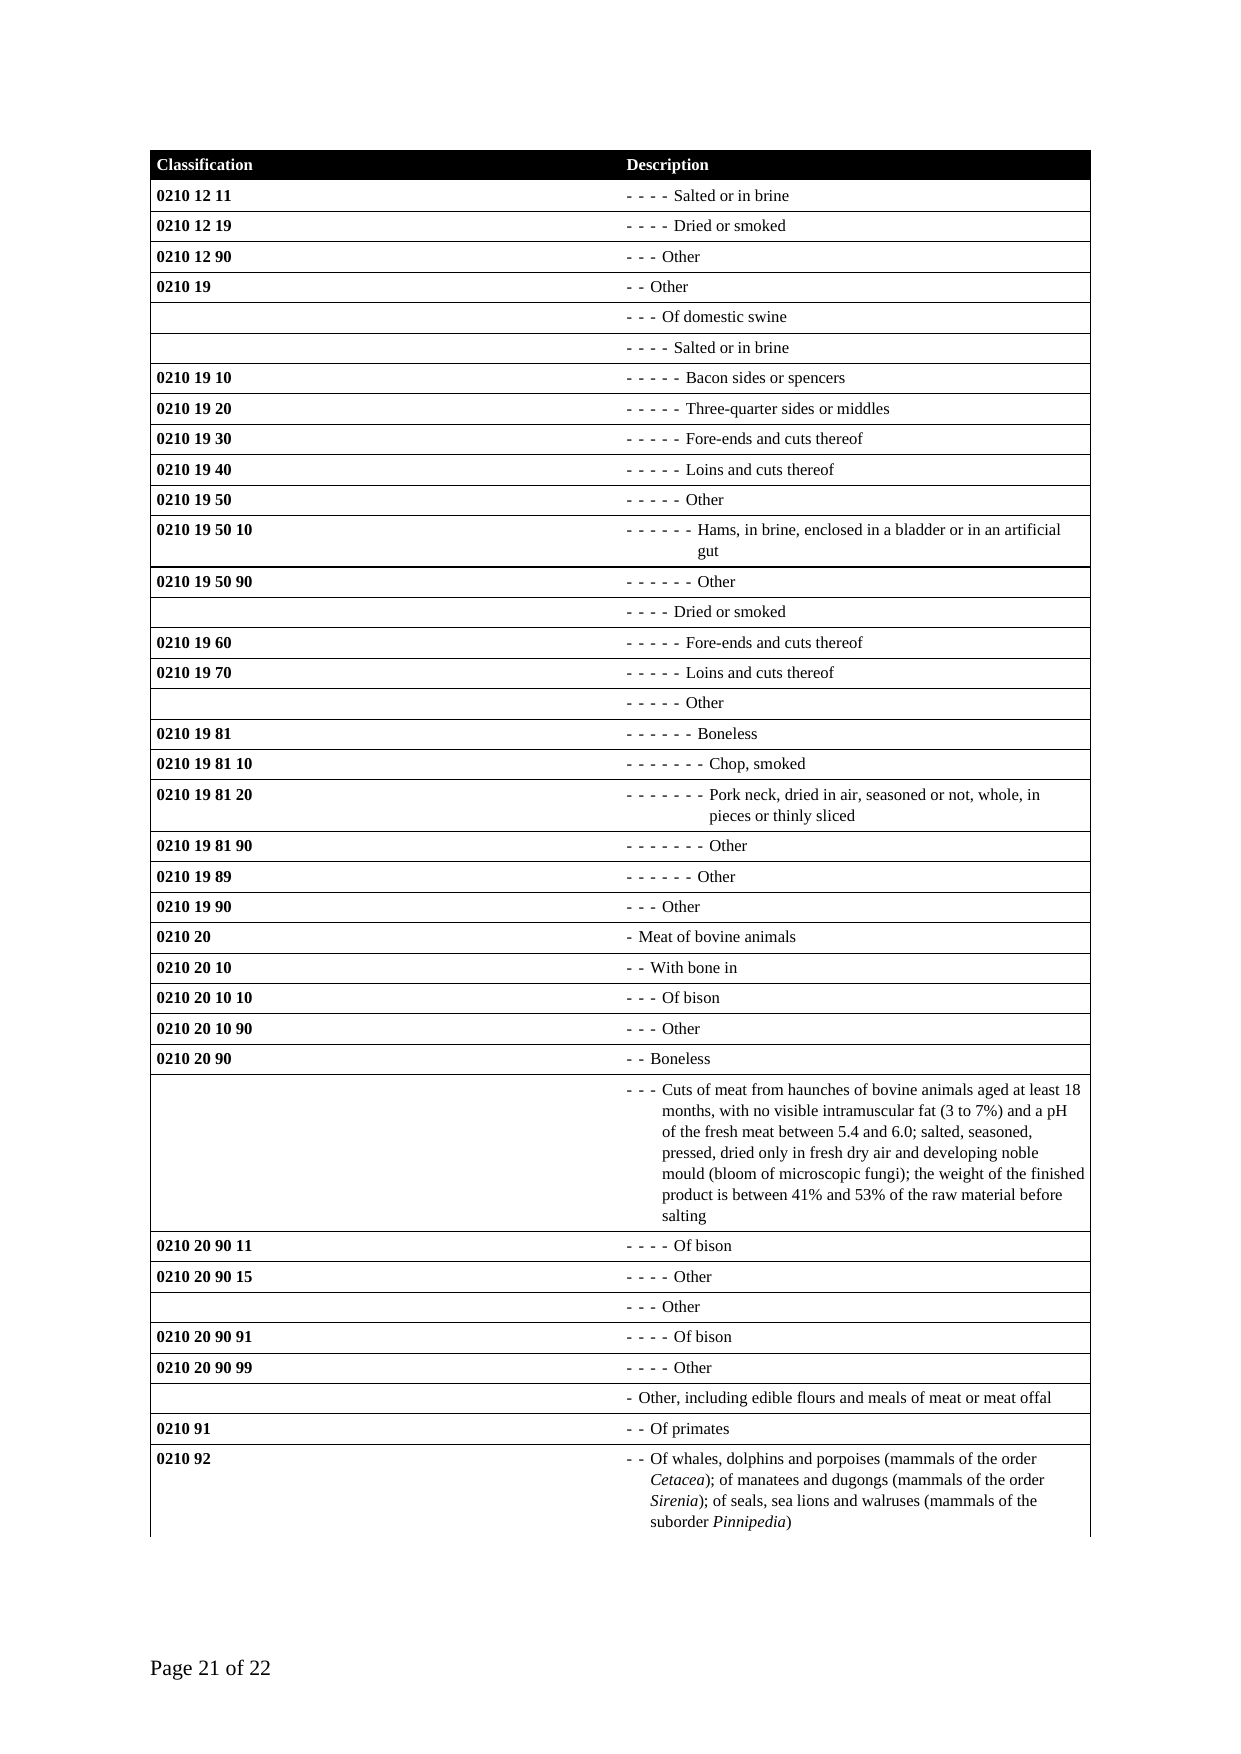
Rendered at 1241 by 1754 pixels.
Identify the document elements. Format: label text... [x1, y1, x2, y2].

table_cell 0210 92 [151, 1445, 621, 1537]
table_cell - - - - - Fore-ends and cuts thereof [621, 425, 1090, 454]
table_cell 0210 19 81 [151, 720, 621, 749]
table_cell - - - - Other [621, 1354, 1090, 1383]
table_cell - - Of whales, dolphins and porpoises (mammals of the order Cetacea ); of manatees and dugongs (mammals of the order Sirenia ); of seals, sea lions and walruses (mammals of the suborder Pinnipedia ) [621, 1445, 1090, 1537]
table_cell - - - Cuts of meat from haunches of bovine animals aged at least 18 months, with no visible intramuscular fat (3 to 7%) and a pH of the fresh meat between 5.4 and 6.0; salted, seasoned, pressed, dried only in fresh dry air and developing noble mould (bloom of microscopic fungi); the weight of the finished product is between 41% and 53% of the raw material before salting [621, 1075, 1090, 1231]
table_header Description [621, 151, 1090, 180]
table_cell - - - - - Other [621, 689, 1090, 718]
table_cell - - - Other [621, 893, 1090, 922]
table_cell 0210 20 10 90 [151, 1014, 621, 1044]
table_cell 0210 20 90 91 [151, 1323, 621, 1352]
table_cell 0210 19 20 [151, 394, 621, 424]
table_cell 0210 20 10 [151, 954, 621, 983]
table_cell - - - - Salted or in brine [621, 180, 1090, 211]
table_cell - - - - - Loins and cuts thereof [621, 455, 1090, 484]
table_cell 0210 19 89 [151, 862, 621, 892]
table_cell 0210 19 10 [151, 364, 621, 393]
table_cell - - - - - - - Pork neck, dried in air, seasoned or not, whole, in pieces or thinly sliced [621, 780, 1090, 831]
table_cell - - - - Dried or smoked [621, 212, 1090, 241]
table_cell - - - Other [621, 242, 1090, 272]
table_cell 0210 19 90 [151, 893, 621, 922]
table_cell - - - - - - - Chop, smoked [621, 750, 1090, 779]
table_cell - - - - Of bison [621, 1232, 1090, 1261]
table_cell - - - - Salted or in brine [621, 334, 1090, 363]
table_cell [151, 303, 621, 332]
table_cell 0210 12 19 [151, 212, 621, 241]
table_cell - - - - - - Boneless [621, 720, 1090, 749]
table_cell - - - Of bison [621, 984, 1090, 1013]
table_cell 0210 19 81 10 [151, 750, 621, 779]
table_cell - - - - - Fore-ends and cuts thereof [621, 628, 1090, 658]
table_cell 0210 19 70 [151, 659, 621, 688]
table_cell - - - - - Loins and cuts thereof [621, 659, 1090, 688]
table_cell - - - - Dried or smoked [621, 598, 1090, 627]
table_cell - - - - - Other [621, 486, 1090, 515]
table_cell - - - Of domestic swine [621, 303, 1090, 332]
table_cell [151, 1075, 621, 1231]
table_cell - - Boneless [621, 1045, 1090, 1074]
table_cell 0210 19 50 [151, 486, 621, 515]
table_cell - - - - - Three-quarter sides or middles [621, 394, 1090, 424]
table_cell - - Other [621, 273, 1090, 302]
table_cell - - - - - - - Other [621, 832, 1090, 861]
table_cell 0210 19 50 90 [151, 568, 621, 597]
table_cell - - With bone in [621, 954, 1090, 983]
table_cell - Meat of bovine animals [621, 923, 1090, 952]
table_cell [151, 598, 621, 627]
table_cell 0210 19 40 [151, 455, 621, 484]
table_cell 0210 20 [151, 923, 621, 952]
table_cell 0210 19 30 [151, 425, 621, 454]
table_cell 0210 12 11 [151, 180, 621, 211]
table_header Classification [151, 151, 621, 180]
table_cell - - - - - - Other [621, 568, 1090, 597]
table_cell - - - - Other [621, 1262, 1090, 1292]
table_cell [151, 689, 621, 718]
table_cell - - - Other [621, 1293, 1090, 1322]
table_cell - - Of primates [621, 1414, 1090, 1444]
table_cell 0210 19 81 90 [151, 832, 621, 861]
table_cell - - - - - - Other [621, 862, 1090, 892]
table_cell [151, 334, 621, 363]
table_cell 0210 19 50 10 [151, 516, 621, 566]
table_cell 0210 20 90 11 [151, 1232, 621, 1261]
table_cell 0210 12 90 [151, 242, 621, 272]
table_cell [151, 1293, 621, 1322]
table_cell 0210 20 10 10 [151, 984, 621, 1013]
table_cell - - - Other [621, 1014, 1090, 1044]
table_cell 0210 19 60 [151, 628, 621, 658]
table_cell - Other, including edible flours and meals of meat or meat offal [621, 1384, 1090, 1413]
table_cell 0210 19 81 20 [151, 780, 621, 831]
table_cell 0210 91 [151, 1414, 621, 1444]
table_cell 0210 20 90 [151, 1045, 621, 1074]
table_cell 0210 20 90 15 [151, 1262, 621, 1292]
table_cell - - - - Of bison [621, 1323, 1090, 1352]
table_cell [151, 1384, 621, 1413]
table_cell 0210 19 [151, 273, 621, 302]
table_cell - - - - - Bacon sides or spencers [621, 364, 1090, 393]
table_cell - - - - - - Hams, in brine, enclosed in a bladder or in an artificial gut [621, 516, 1090, 566]
table_cell 0210 20 90 99 [151, 1354, 621, 1383]
